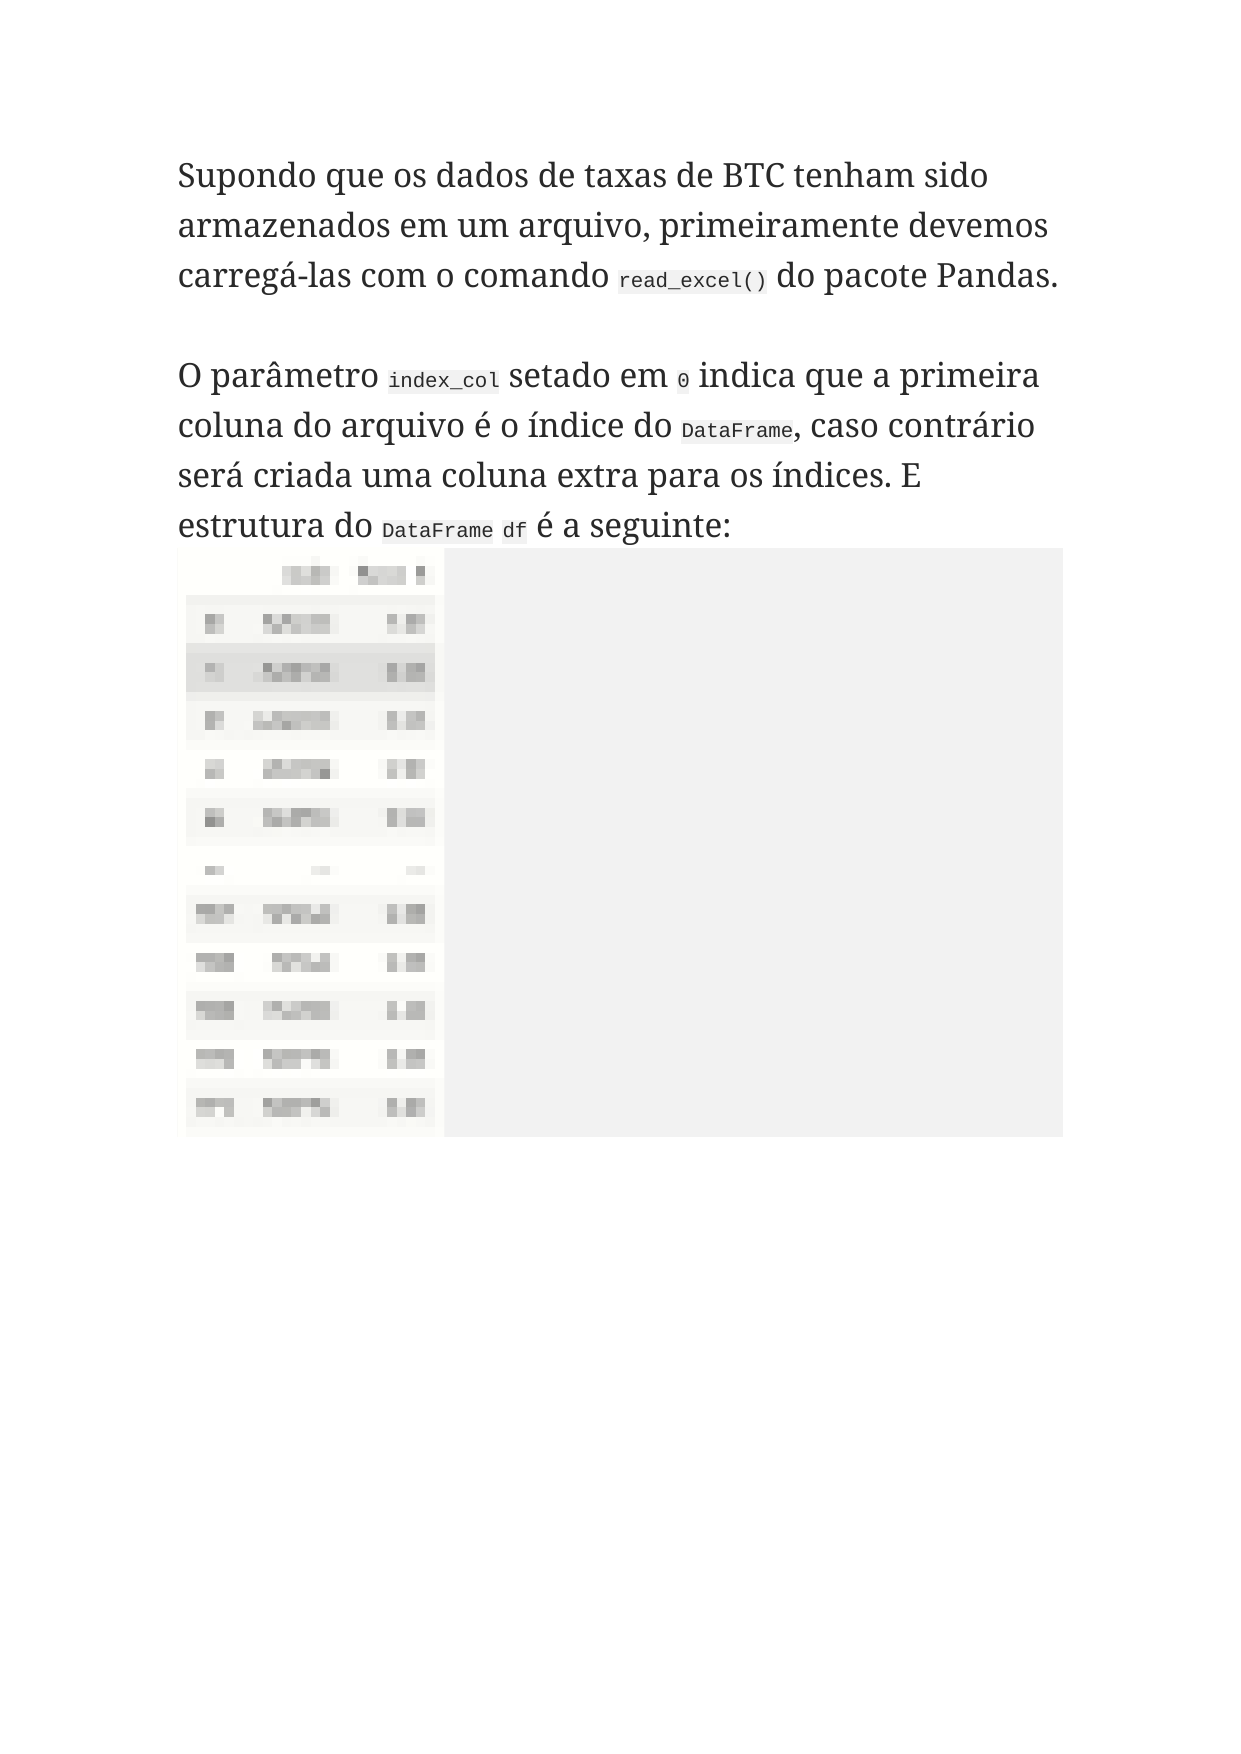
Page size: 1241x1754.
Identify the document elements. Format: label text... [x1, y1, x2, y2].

text Supondo que os dados de taxas de BTC tenham sido armazenados em um arquivo, primeiramente devemos carregá-las com o comando read_excel() do pacote Pandas. [177, 148, 1063, 298]
picture [177, 547, 445, 1137]
text O parâmetro index_col setado em 0 indica que a primeira coluna do arquivo é o índice do DataFrame, caso contrário será criada uma coluna extra para os índices. E estrutura do DataFrame df é a seguinte: [177, 348, 1063, 548]
